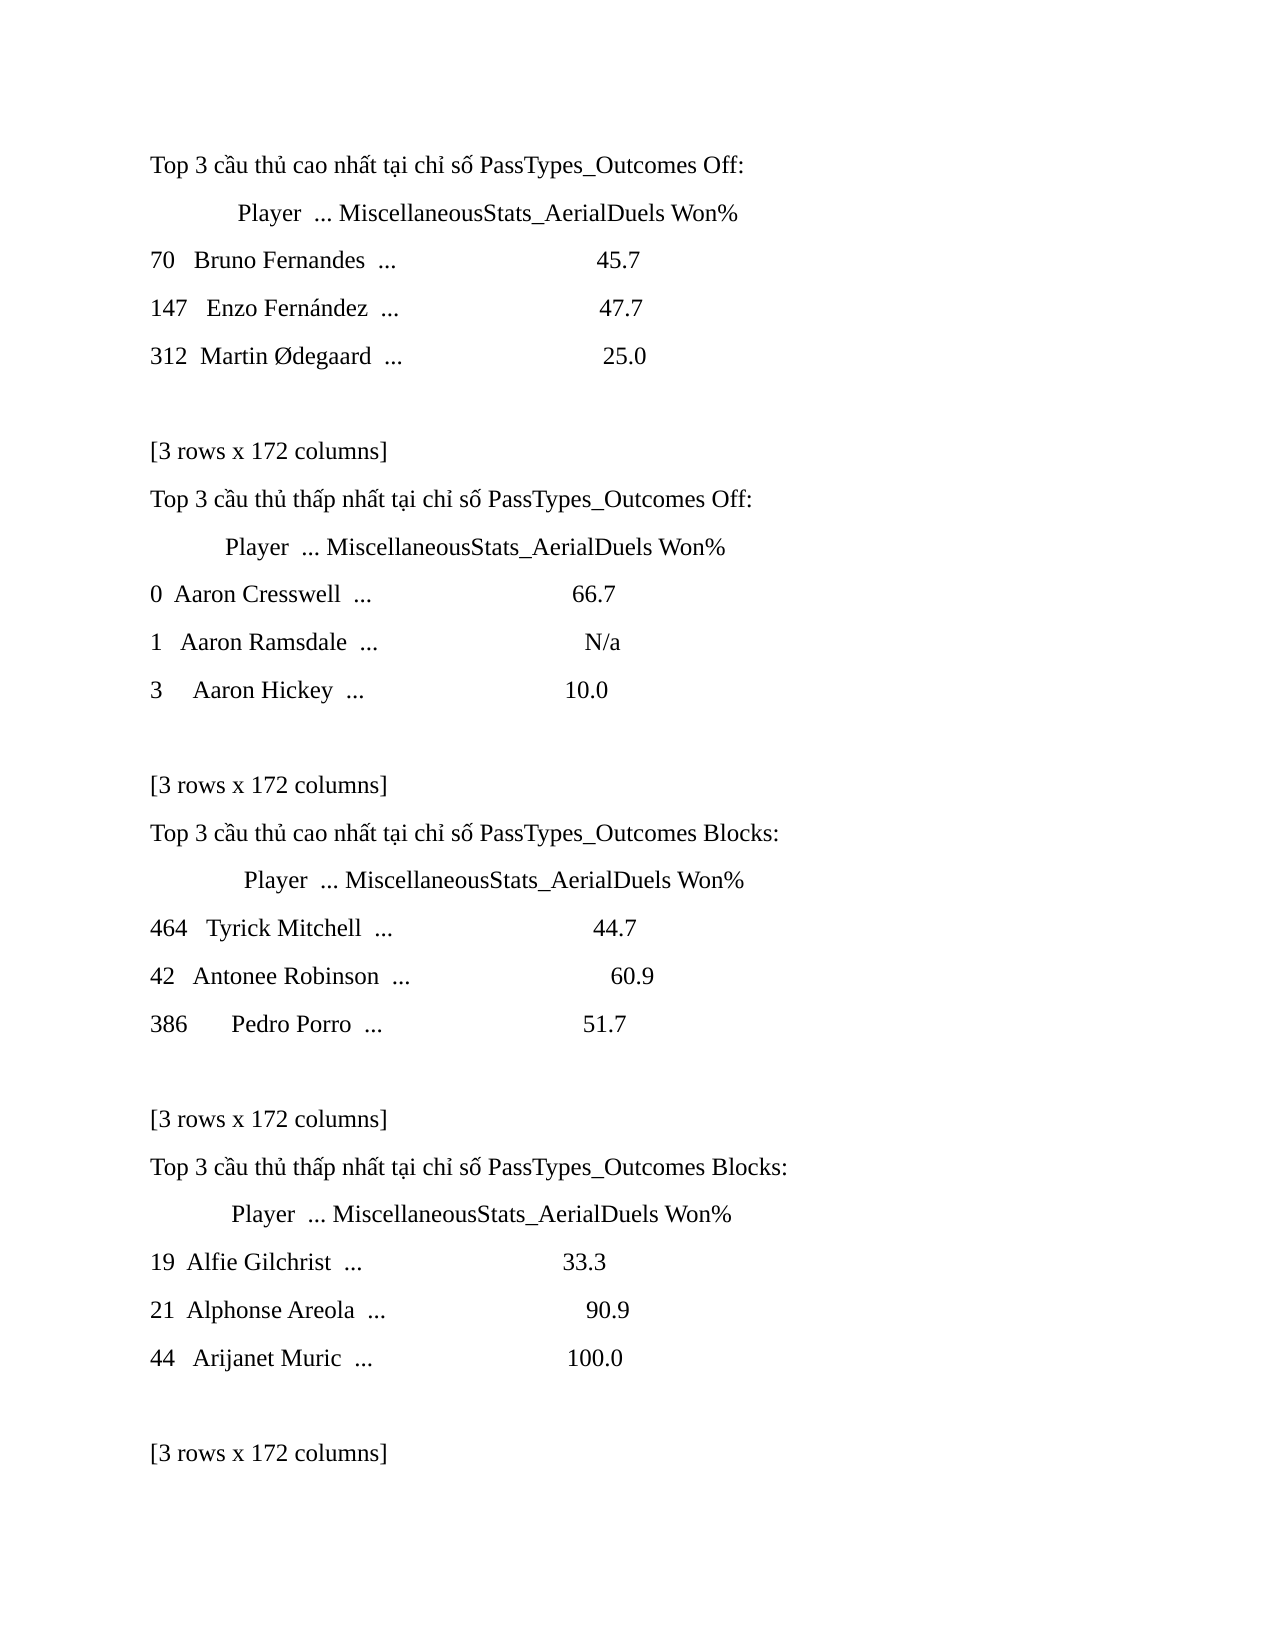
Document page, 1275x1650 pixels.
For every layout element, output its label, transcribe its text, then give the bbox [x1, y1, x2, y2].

text 464 Tyrick Mitchell ... 44.7 [150, 913, 1125, 942]
text 44 Arijanet Muric ... 100.0 [150, 1343, 1125, 1371]
text [3 rows x 172 columns] [150, 770, 1125, 799]
text 312 Martin Ødegaard ... 25.0 [150, 341, 1125, 369]
text 147 Enzo Fernández ... 47.7 [150, 293, 1125, 322]
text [150, 198, 1125, 226]
text [3 rows x 172 columns] [150, 1438, 1125, 1467]
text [150, 1199, 1125, 1228]
text 0 Aaron Cresswell ... 66.7 [150, 579, 1125, 608]
text 70 Bruno Fernandes ... 45.7 [150, 245, 1125, 274]
text 3 Aaron Hickey ... 10.0 [150, 675, 1125, 703]
text Top 3 cầu thủ thấp nhất tại chỉ số PassTypes_Outcomes Off: [150, 484, 1125, 513]
text Top 3 cầu thủ cao nhất tại chỉ số PassTypes_Outcomes Off: [150, 150, 1125, 179]
text Top 3 cầu thủ cao nhất tại chỉ số PassTypes_Outcomes Blocks: [150, 818, 1125, 847]
text 19 Alfie Gilchrist ... 33.3 [150, 1247, 1125, 1276]
text 21 Alphonse Areola ... 90.9 [150, 1295, 1125, 1324]
text 42 Antonee Robinson ... 60.9 [150, 961, 1125, 990]
text Player ... MiscellaneousStats_AerialDuels Won% [150, 532, 1125, 560]
text Player ... MiscellaneousStats_AerialDuels Won% [150, 866, 1125, 894]
text 1 Aaron Ramsdale ... N/a [150, 627, 1125, 656]
text [3 rows x 172 columns] [150, 1104, 1125, 1133]
text 386 Pedro Porro ... 51.7 [150, 1009, 1125, 1037]
text [3 rows x 172 columns] [150, 436, 1125, 465]
text Top 3 cầu thủ thấp nhất tại chỉ số PassTypes_Outcomes Blocks: [150, 1152, 1125, 1181]
